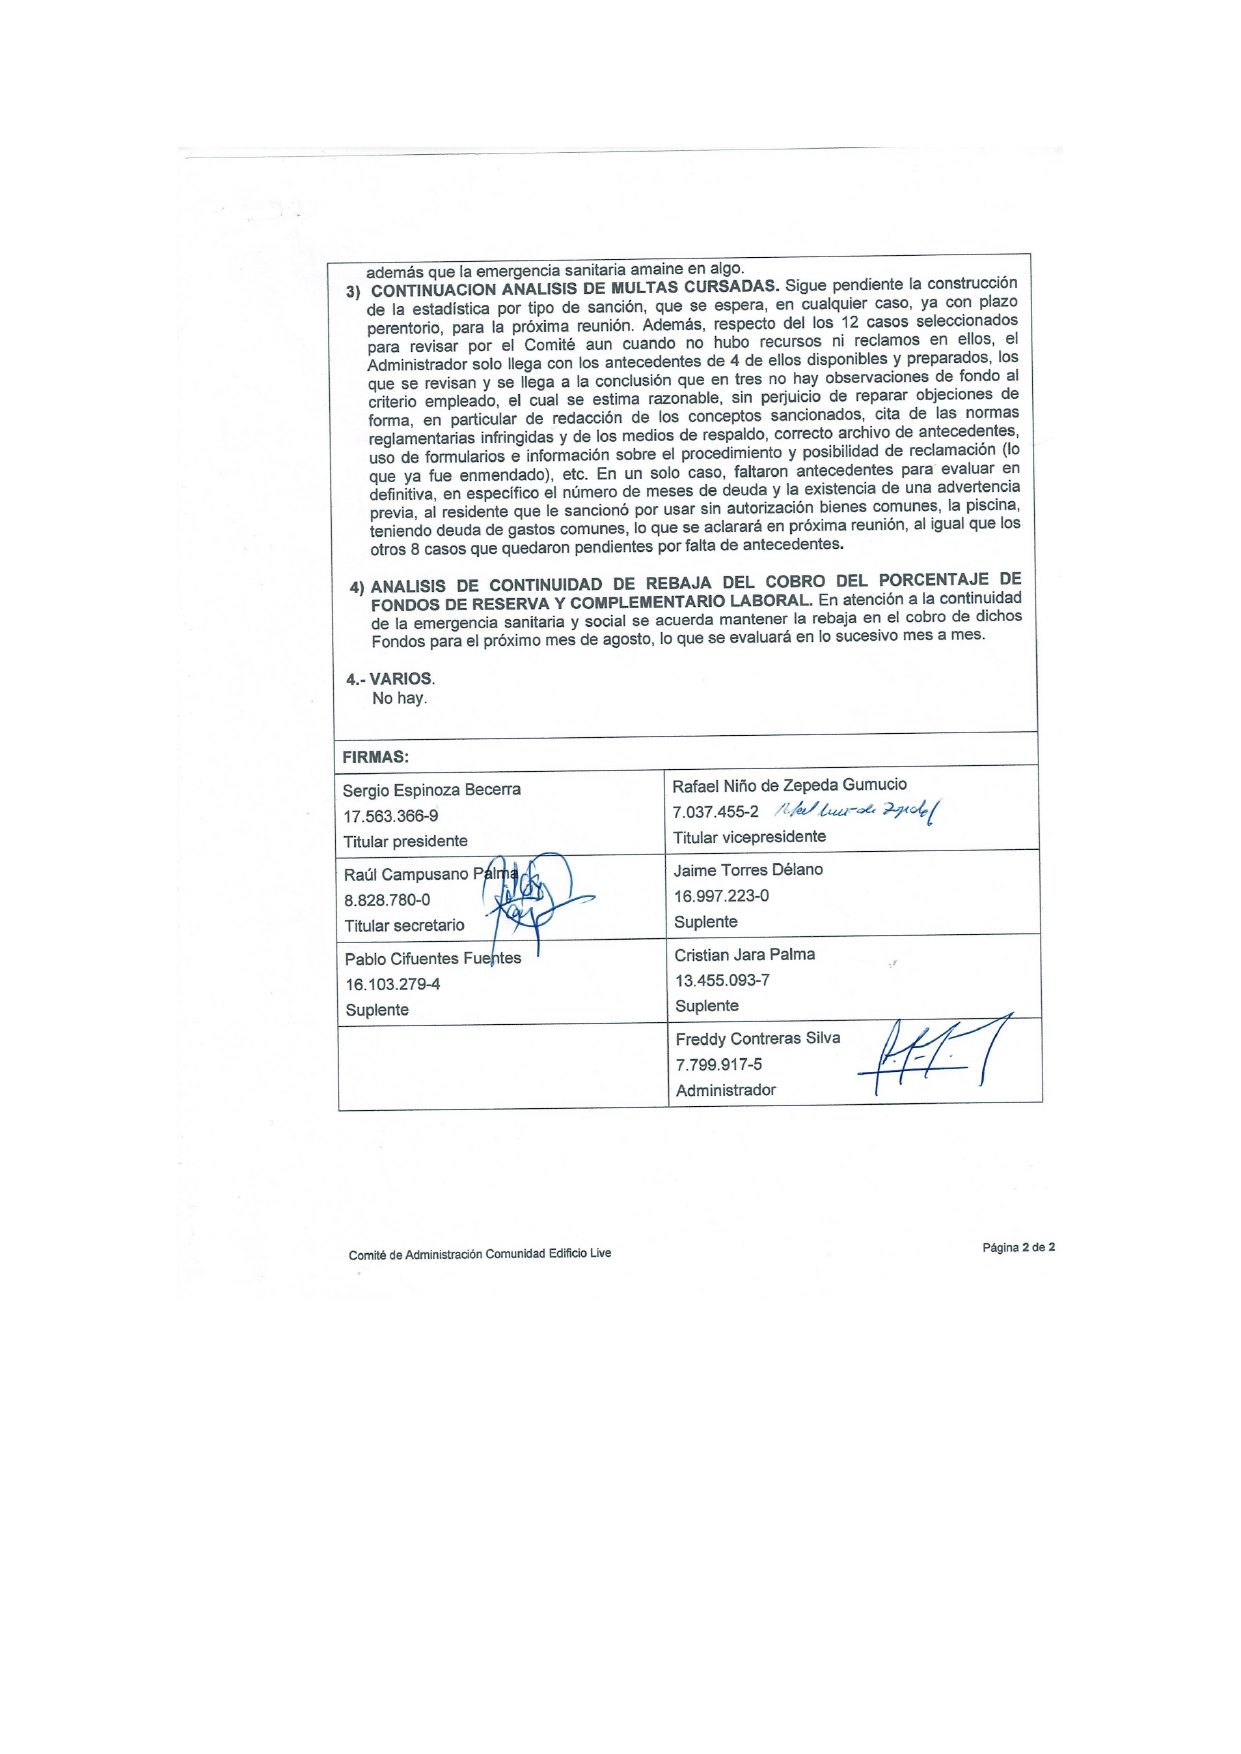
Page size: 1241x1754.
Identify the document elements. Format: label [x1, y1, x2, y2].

picture [177, 147, 1063, 1298]
